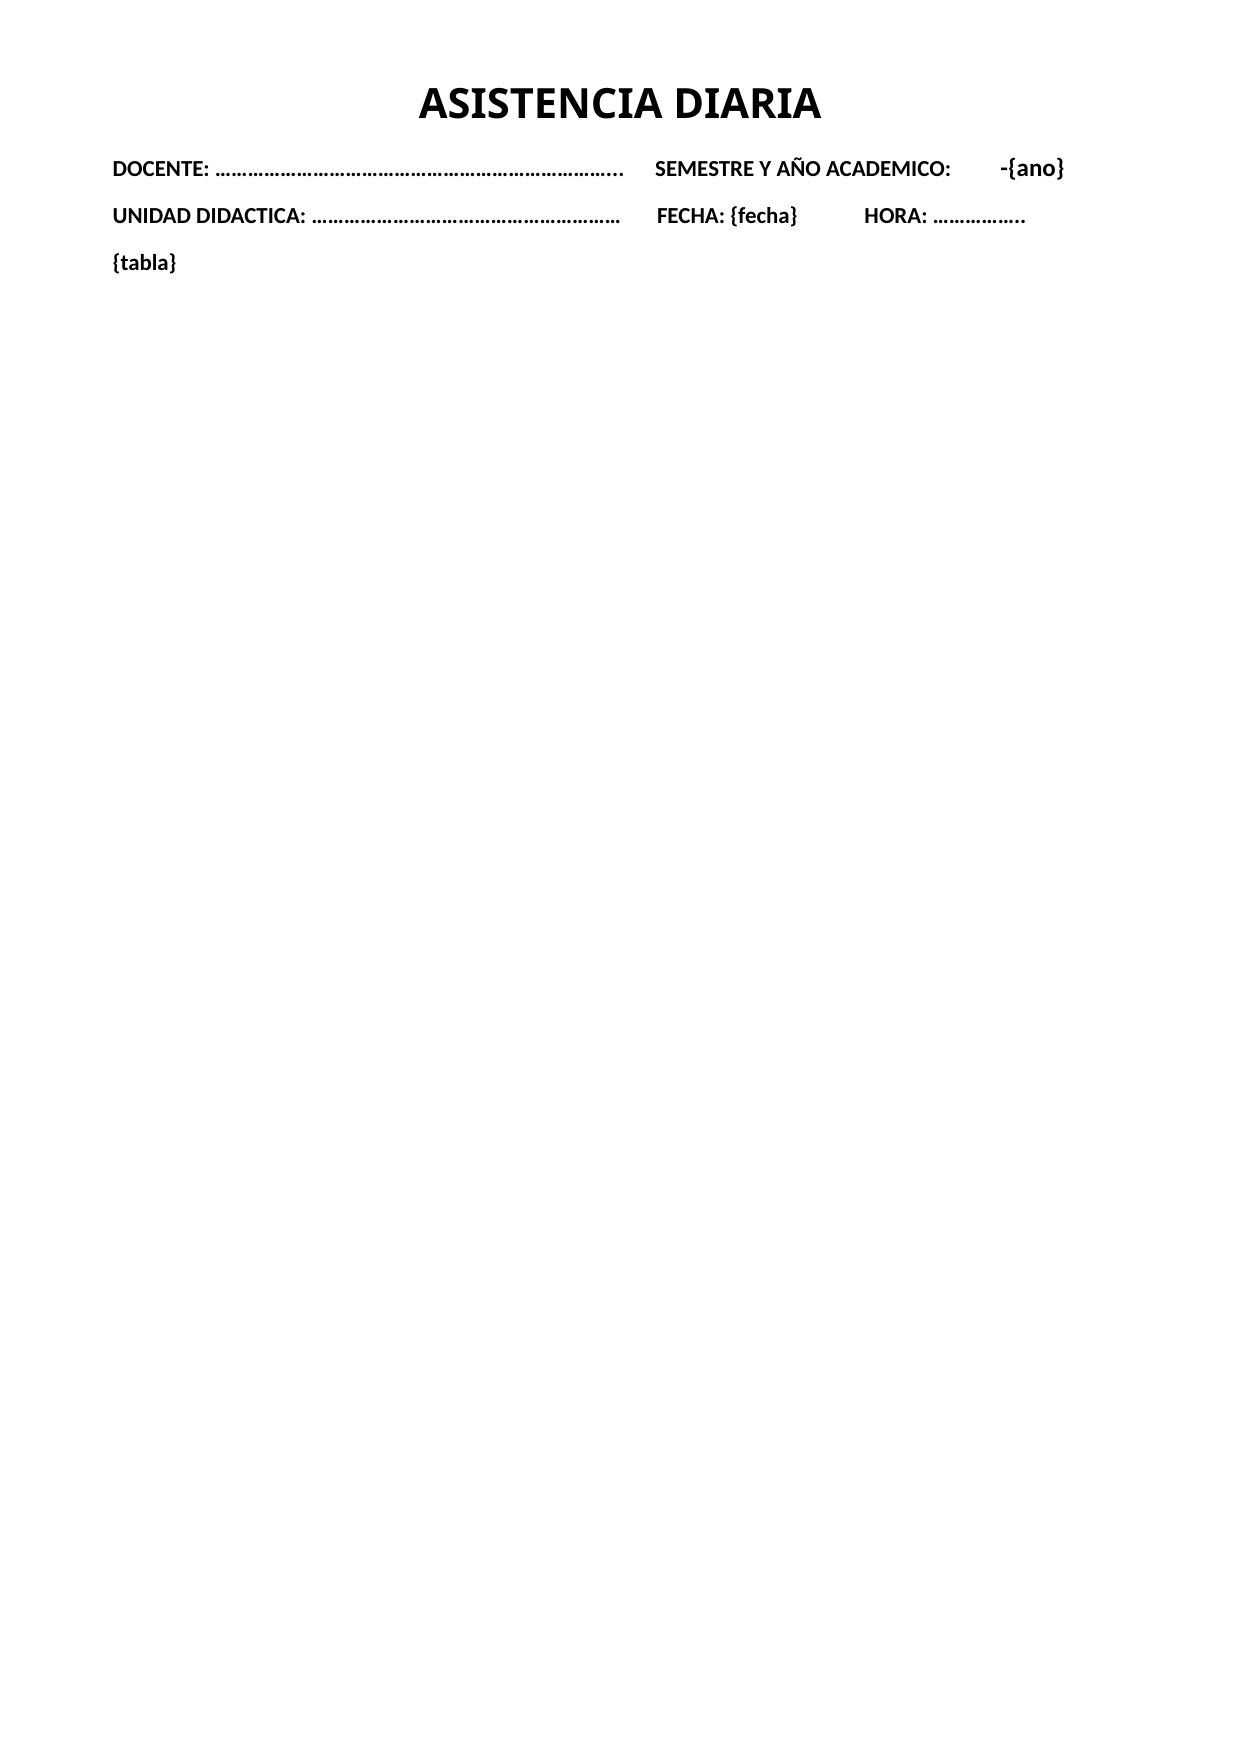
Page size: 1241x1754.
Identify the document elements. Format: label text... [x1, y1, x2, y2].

text UNIDAD DIDACTICA: ………………………………………………… FECHA: {fecha} HORA: …………….. [112, 201, 1128, 229]
text {tabla} [112, 248, 1128, 276]
text ASISTENCIA DIARIA [112, 74, 1128, 131]
text DOCENTE: ………………………………………………………………... SEMESTRE Y AÑO ACADEMICO: -{ano} [112, 152, 1128, 182]
